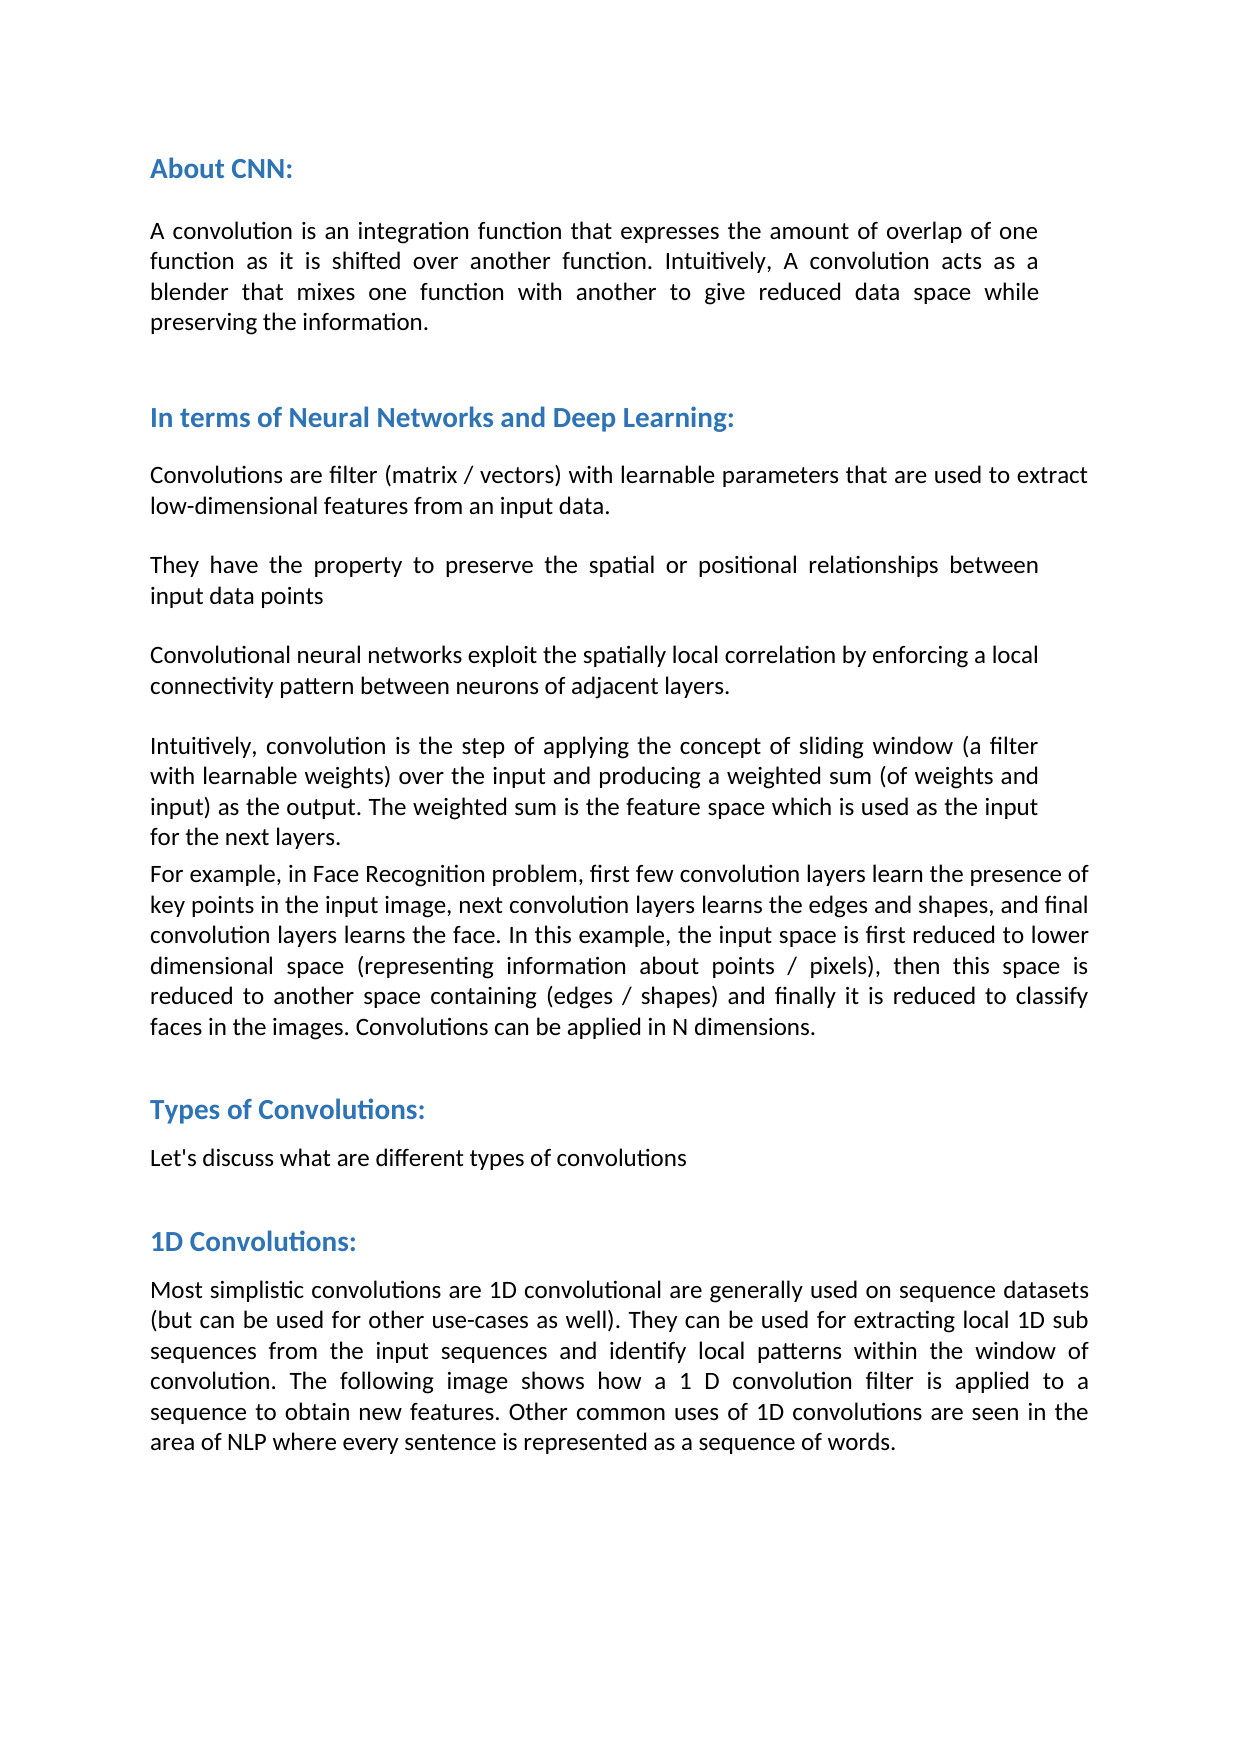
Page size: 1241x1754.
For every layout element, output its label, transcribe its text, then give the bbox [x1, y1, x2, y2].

text Intuitively, convolution is the step of applying the concept of sliding window (a filter with learnable weights) over the input and producing a weighted sum (of weights and input) as the output. The weighted sum is the feature space which is used as the input for the next layers. [150, 730, 1040, 852]
text Most simplistic convolutions are 1D convolutional are generally used on sequence datasets (but can be used for other use-cases as well). They can be used for extracting local 1D sub sequences from the input sequences and identify local patterns within the window of convolution. The following image shows how a 1 D convolution filter is applied to a sequence to obtain new features. Other common uses of 1D convolutions are seen in the area of NLP where every sentence is represented as a sequence of words. [150, 1274, 1090, 1457]
text About CNN: [150, 150, 1040, 186]
text For example, in Face Recognition problem, first few convolution layers learn the presence of key points in the input image, next convolution layers learns the edges and shapes, and final convolution layers learns the face. In this example, the input space is first reduced to lower dimensional space (representing information about points / pixels), then this space is reduced to another space containing (edges / shapes) and finally it is reduced to classify faces in the images. Convolutions can be applied in N dimensions. [150, 858, 1090, 1041]
text They have the property to preserve the spatial or positional relationships between input data points [150, 549, 1040, 611]
text Convolutional neural networks exploit the spatially local correlation by enforcing a local connectivity pattern between neurons of adjacent layers. [150, 640, 1040, 701]
text A convolution is an integration function that expresses the amount of overlap of one function as it is shifted over another function. Intuitively, A convolution acts as a blender that mixes one function with another to give reduced data space while preserving the information. [150, 215, 1040, 337]
text In terms of Neural Networks and Deep Learning: [150, 399, 1090, 434]
text Let's discuss what are different types of convolutions [150, 1142, 1090, 1173]
text Convolutions are filter (matrix / vectors) with learnable parameters that are used to extract low-dimensional features from an input data. [150, 459, 1090, 520]
subtitle Types of Convolutions: [150, 1091, 1090, 1127]
subtitle 1D Convolutions: [150, 1223, 1090, 1258]
